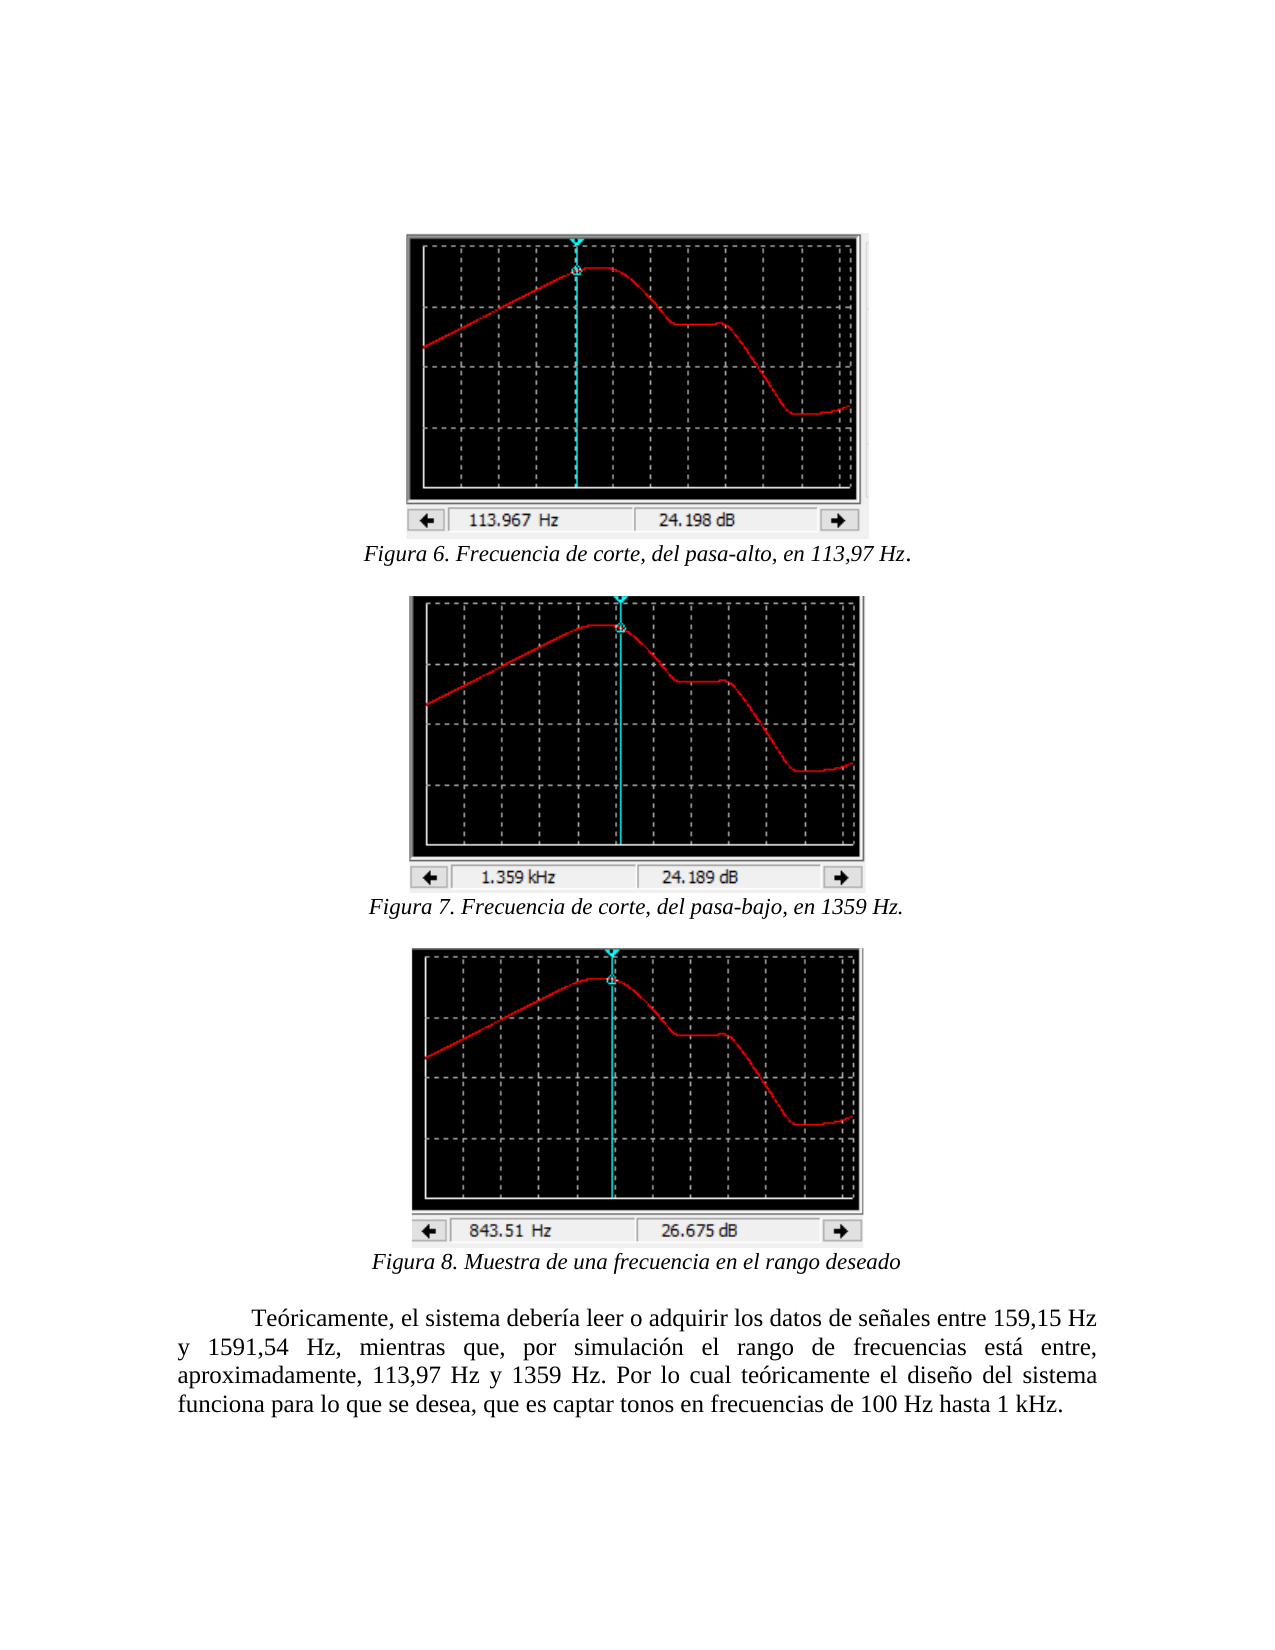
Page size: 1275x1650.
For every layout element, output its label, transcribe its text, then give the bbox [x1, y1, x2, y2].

text Figura 7. Frecuencia de corte, del pasa-bajo, en 1359 Hz. [177, 893, 1098, 919]
picture [406, 233, 869, 539]
picture [411, 948, 864, 1248]
picture [409, 596, 866, 893]
text Figura 6. Frecuencia de corte, del pasa-alto, en 113,97 Hz. [177, 538, 1098, 567]
text Figura 8. Muestra de una frecuencia en el rango deseado [177, 1248, 1098, 1274]
text Teóricamente, el sistema debería leer o adquirir los datos de señales entre 159,15 Hz y 1591,54 Hz, mientras que, por simulación el rango de frecuencias está entre, aproximadamente, 113,97 Hz y 1359 Hz. Por lo cual teóricamente el diseño del sistema funciona para lo que se desea, que es captar tonos en frecuencias de 100 Hz hasta 1 kHz. [177, 1303, 1098, 1418]
